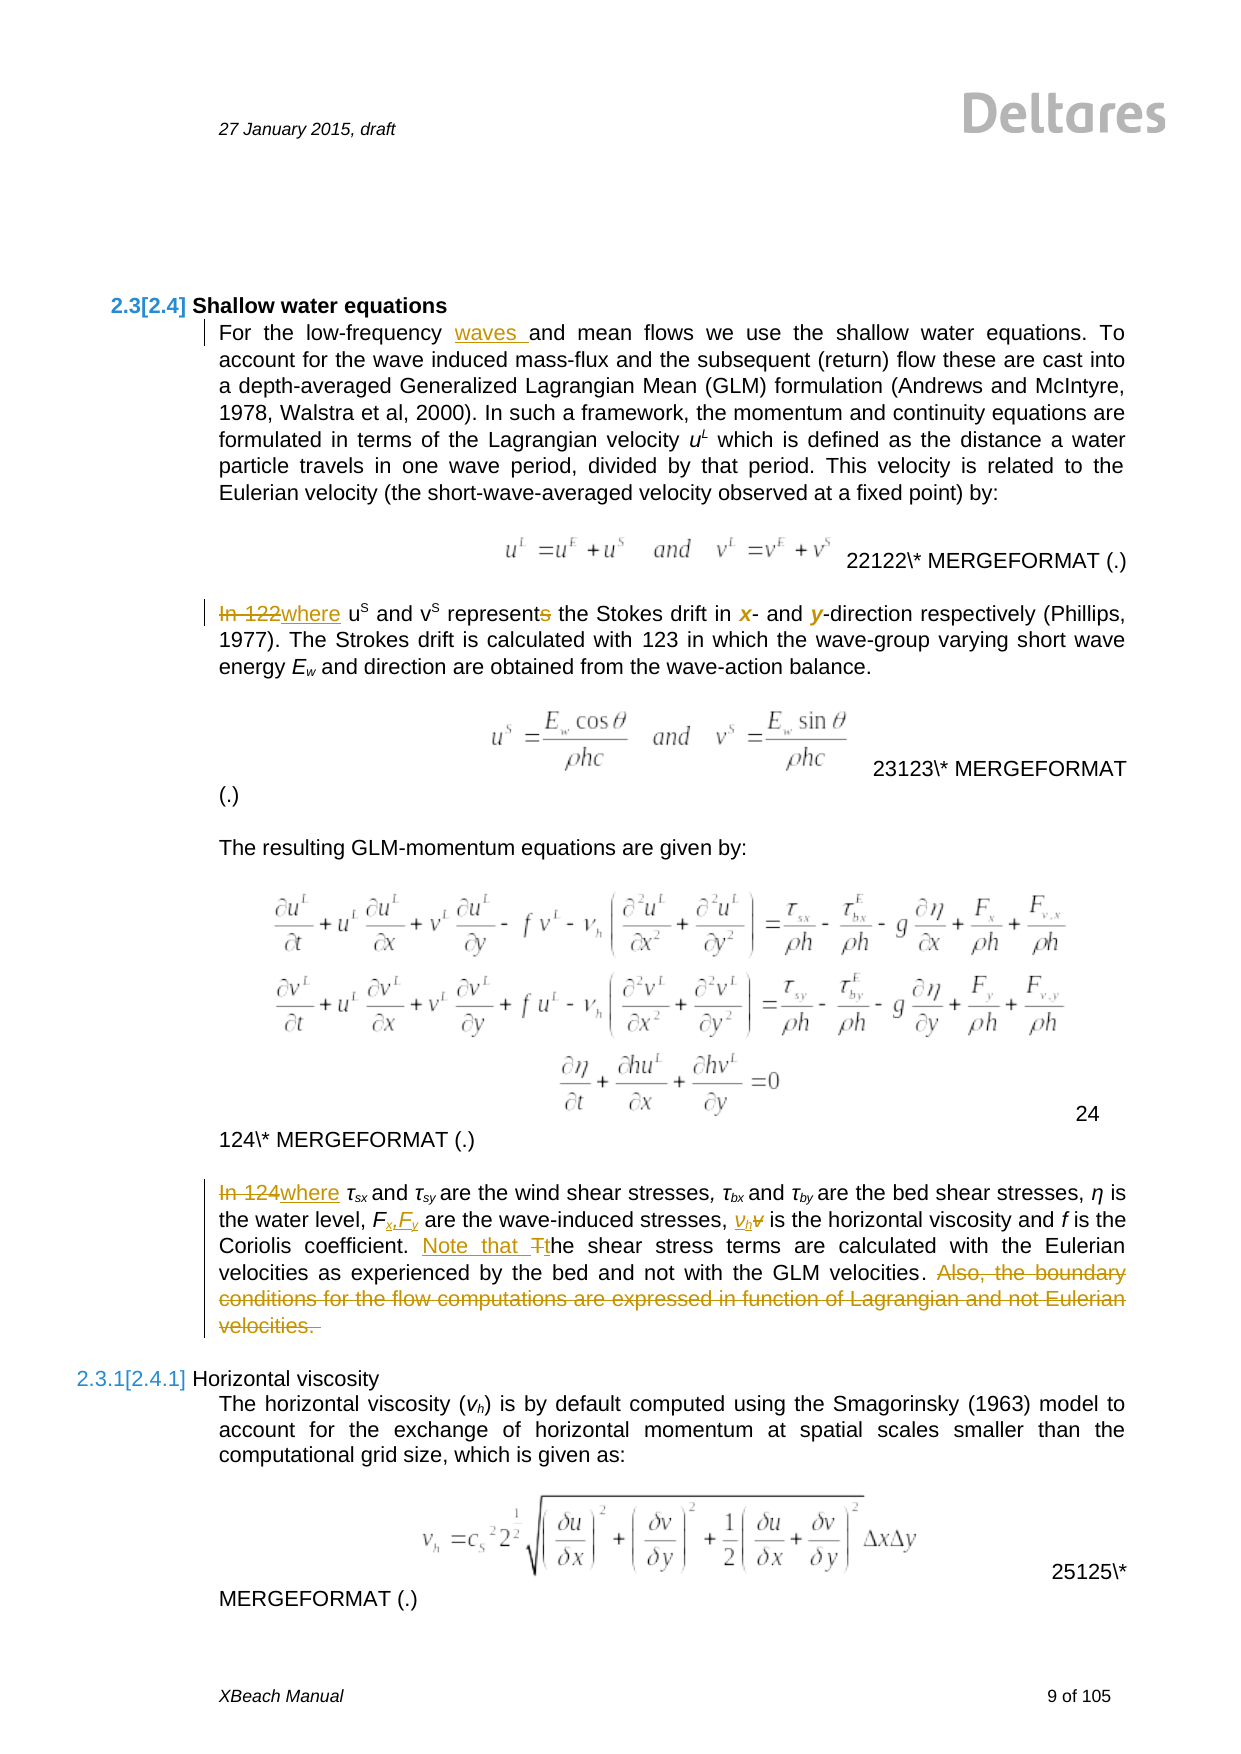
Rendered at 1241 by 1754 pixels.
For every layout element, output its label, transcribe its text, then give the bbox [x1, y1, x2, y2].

text The resulting GLM-momentum equations are given by: [218, 834, 1126, 860]
text For the low-frequency and mean flows we use the shallow water equations. To account for the wave induced mass-flux and the subsequent (return) flow these are cast into a depth-averaged Generalized Lagrangian Mean (GLM) formulation (Andrews and McIntyre, 1978, Walstra et al, 2000). In such a framework, the momentum and continuity equations are formulated in terms of the Lagrangian velocity uL which is defined as the distance a water particle travels in one wave period, divided by that period. This velocity is related to the Eulerian velocity (the short-wave-averaged velocity observed at a fixed point) by: [218, 319, 1126, 505]
picture [964, 75, 1166, 133]
subtitle Shallow water equations [192, 292, 1126, 319]
text τsx and τsy are the wind shear stresses, τbx and τby are the bed shear stresses, η is the water level, F are the wave-induced stresses, is the horizontal viscosity and f is the Coriolis coefficient. he shear stress terms are calculated with the Eulerian velocities as experienced by the bed and not with the GLM velocities. [218, 1179, 1126, 1300]
text τsx and τsy are the wind shear stresses, τbx and τby are the bed shear stresses, η is the water level, F are the wave-induced stresses, is the horizontal viscosity and f is the Coriolis coefficient. he shear stress terms are calculated with the Eulerian velocities as experienced by the bed and not with the GLM velocities. [218, 1301, 1126, 1338]
text The horizontal viscosity (vh) is by default computed using the Smagorinsky (1963) model to account for the exchange of horizontal momentum at spatial scales smaller than the computational grid size, which is given as: [218, 1391, 1126, 1467]
subtitle Horizontal viscosity [192, 1365, 1126, 1391]
text uS and vS represent the Stokes drift in x- and y-direction respectively (Phillips, 1977). The Strokes drift is calculated with in which the wave-group varying short wave energy Ew and direction are obtained from the wave-action balance. [218, 599, 1126, 679]
